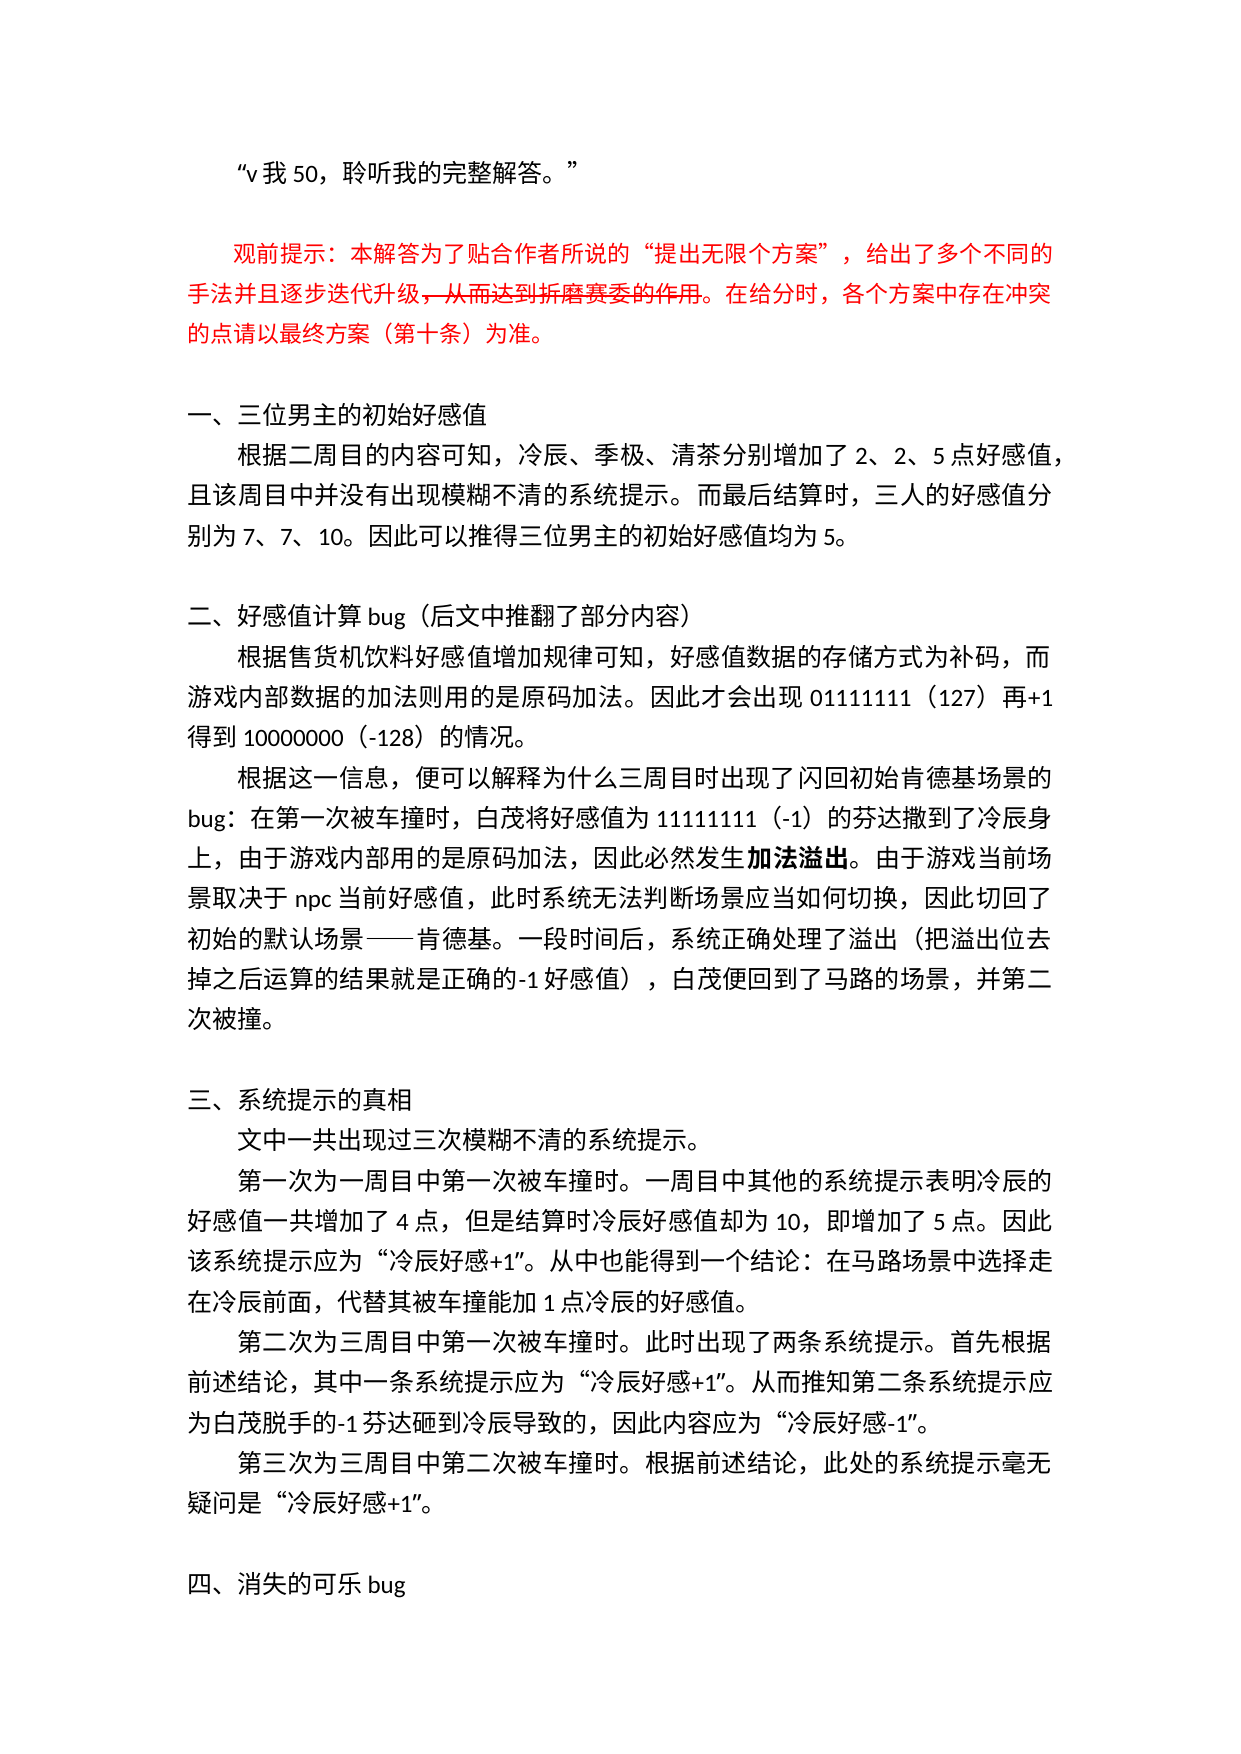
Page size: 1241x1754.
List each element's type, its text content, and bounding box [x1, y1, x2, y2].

text 三、系统提示的真相 [187, 1078, 1053, 1119]
text 四、消失的可乐bug [187, 1562, 1053, 1603]
text 二、好感值计算bug（后文中推翻了部分内容） [187, 595, 1053, 635]
text 根据这一信息，便可以解释为什么三周目时出现了闪回初始肯德基场景的bug：在第一次被车撞时，白茂将好感值为11111111（-1）的芬达撒到了冷辰身上，由于游戏内部用的是原码加法，因此必然发生加法溢出。由于游戏当前场景取决于npc当前好感值，此时系统无法判断场景应当如何切换，因此切回了初始的默认场景——肯德基。一段时间后，系统正确处理了溢出（把溢出位去掉之后运算的结果就是正确的-1好感值），白茂便回到了马路的场景，并第二次被撞。 [187, 756, 1053, 1038]
text 第一次为一周目中第一次被车撞时。一周目中其他的系统提示表明冷辰的好感值一共增加了4点，但是结算时冷辰好感值却为10，即增加了5点。因此该系统提示应为“冷辰好感+1”。从中也能得到一个结论：在马路场景中选择走在冷辰前面，代替其被车撞能加1点冷辰的好感值。 [187, 1159, 1053, 1320]
text 文中一共出现过三次模糊不清的系统提示。 [187, 1119, 1053, 1159]
text 第二次为三周目中第一次被车撞时。此时出现了两条系统提示。首先根据前述结论，其中一条系统提示应为“冷辰好感+1”。从而推知第二条系统提示应为白茂脱手的-1芬达砸到冷辰导致的，因此内容应为“冷辰好感-1”。 [187, 1320, 1053, 1441]
text “v我50，聆听我的完整解答。” [187, 151, 1053, 192]
text 第三次为三周目中第二次被车撞时。根据前述结论，此处的系统提示毫无疑问是“冷辰好感+1”。 [187, 1441, 1053, 1522]
text 观前提示：本解答为了贴合作者所说的“提出无限个方案”，给出了多个不同的手法并且逐步迭代升级，从而达到折磨赛委的作用。在给分时，各个方案中存在冲突的点请以最终方案（第十条）为准。 [187, 232, 1053, 353]
text 根据售货机饮料好感值增加规律可知，好感值数据的存储方式为补码，而游戏内部数据的加法则用的是原码加法。因此才会出现01111111（127）再+1得到10000000（-128）的情况。 [187, 635, 1053, 756]
text 根据二周目的内容可知，冷辰、季极、清茶分别增加了2、2、5点好感值，且该周目中并没有出现模糊不清的系统提示。而最后结算时，三人的好感值分别为7、7、10。因此可以推得三位男主的初始好感值均为5。 [187, 433, 1053, 554]
text 一、三位男主的初始好感值 [187, 393, 1053, 433]
